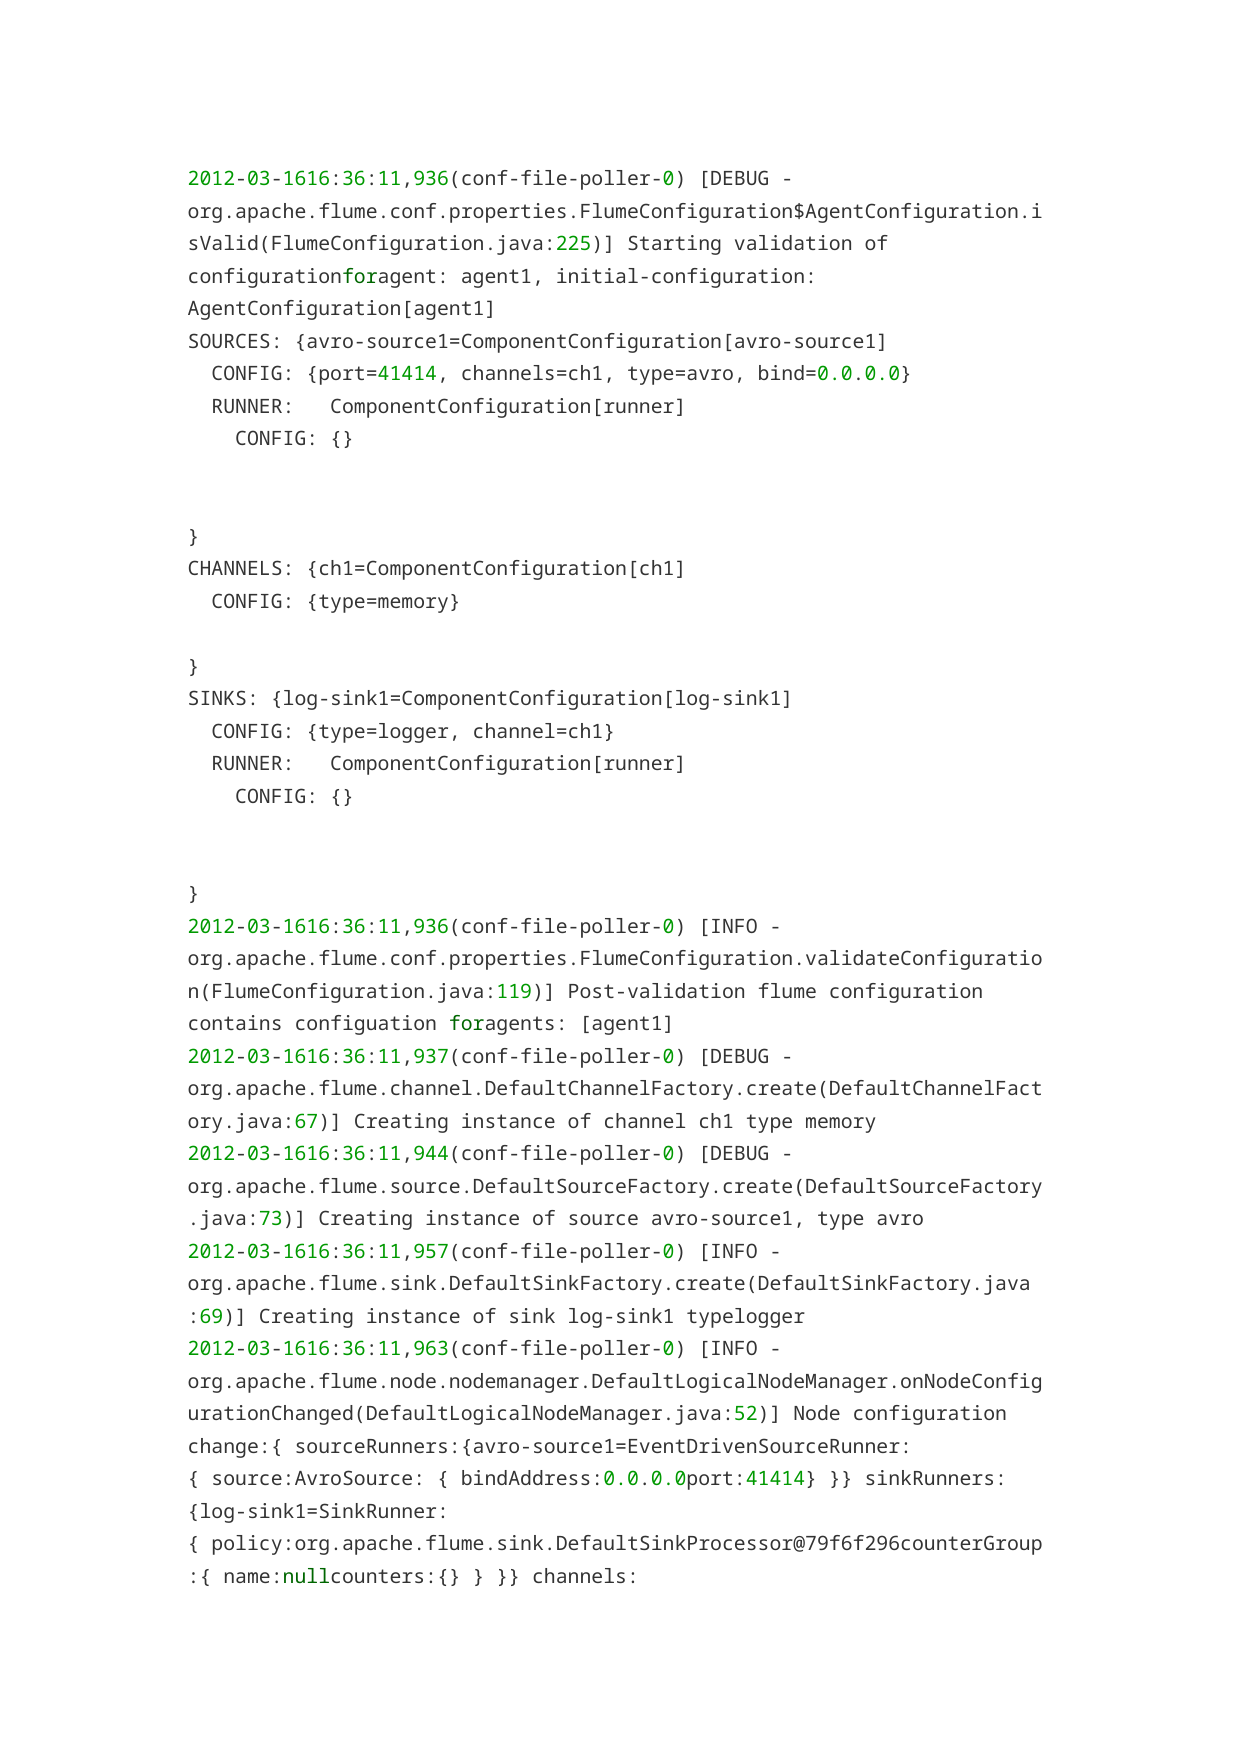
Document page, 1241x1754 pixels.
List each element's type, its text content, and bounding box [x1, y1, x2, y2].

text } [187, 877, 1053, 909]
text } [187, 519, 1053, 552]
text 2012-03-1616:36:11,936(conf-file-poller-0) [DEBUG - org.apache.flume.conf.properties.FlumeConfiguration$AgentConfiguration.isValid(FlumeConfiguration.java:225)] Starting validation of configurationforagent: agent1, initial-configuration: AgentConfiguration[agent1] [187, 162, 1053, 324]
text 2012-03-1616:36:11,944(conf-file-poller-0) [DEBUG - org.apache.flume.source.DefaultSourceFactory.create(DefaultSourceFactory.java:73)] Creating instance of source avro-source1, type avro [187, 1137, 1053, 1234]
text RUNNER: ComponentConfiguration[runner] [187, 747, 1053, 779]
text CONFIG: {type=memory} [187, 584, 1053, 617]
text 2012-03-1616:36:11,937(conf-file-poller-0) [DEBUG - org.apache.flume.channel.DefaultChannelFactory.create(DefaultChannelFactory.java:67)] Creating instance of channel ch1 type memory [187, 1039, 1053, 1137]
text } [187, 649, 1053, 682]
text SOURCES: {avro-source1=ComponentConfiguration[avro-source1] [187, 324, 1053, 357]
text CONFIG: {type=logger, channel=ch1} [187, 714, 1053, 747]
text CONFIG: {port=41414, channels=ch1, type=avro, bind=0.0.0.0} [187, 357, 1053, 389]
text CONFIG: {} [187, 422, 1053, 454]
text CONFIG: {} [187, 779, 1053, 812]
text 2012-03-1616:36:11,936(conf-file-poller-0) [INFO - org.apache.flume.conf.properties.FlumeConfiguration.validateConfiguration(FlumeConfiguration.java:119)] Post-validation flume configuration contains configuation foragents: [agent1] [187, 909, 1053, 1039]
text 2012-03-1616:36:11,957(conf-file-poller-0) [INFO - org.apache.flume.sink.DefaultSinkFactory.create(DefaultSinkFactory.java:69)] Creating instance of sink log-sink1 typelogger [187, 1234, 1053, 1332]
text SINKS: {log-sink1=ComponentConfiguration[log-sink1] [187, 682, 1053, 714]
text CHANNELS: {ch1=ComponentConfiguration[ch1] [187, 552, 1053, 584]
text RUNNER: ComponentConfiguration[runner] [187, 389, 1053, 422]
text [187, 1332, 1053, 1592]
